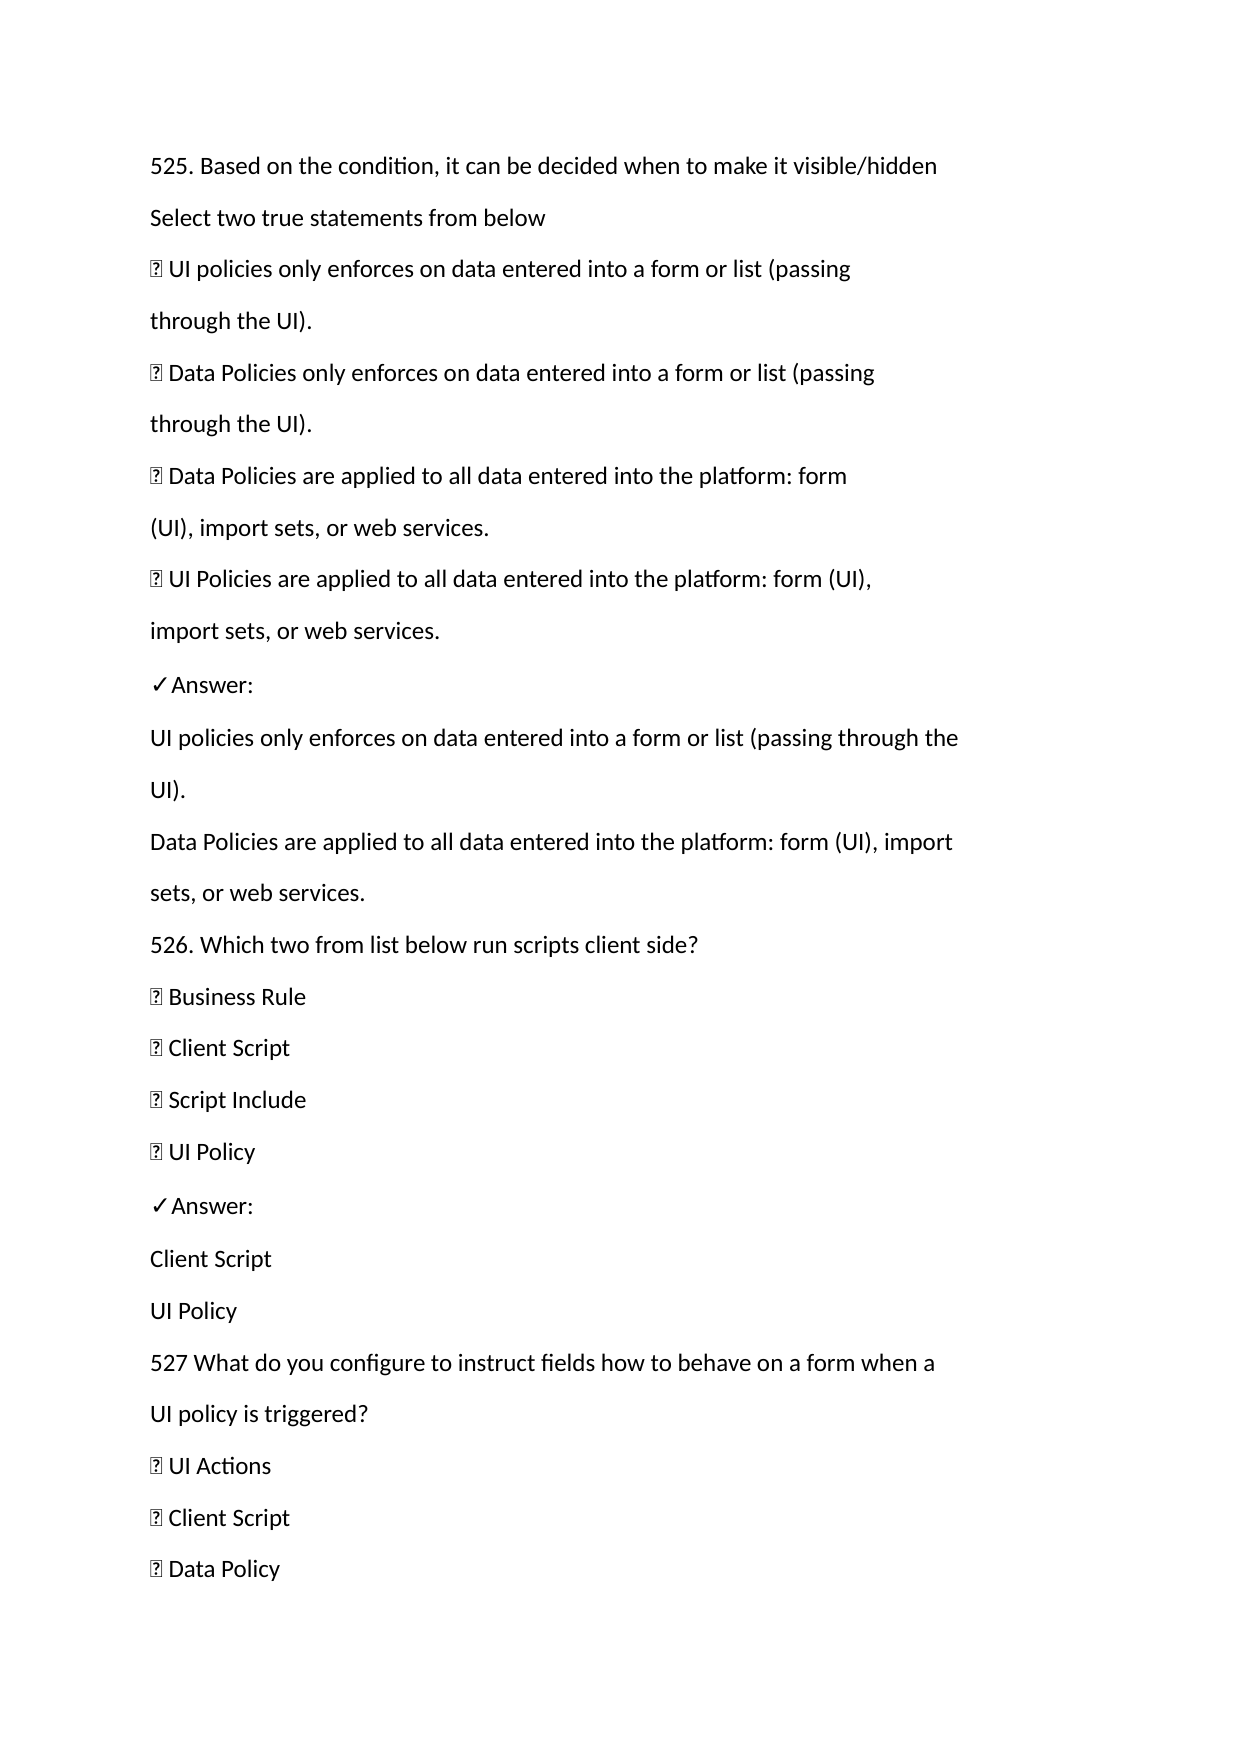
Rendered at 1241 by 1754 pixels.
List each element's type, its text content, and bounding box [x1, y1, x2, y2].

text  UI Policies are applied to all data entered into the platform: form (UI), [150, 563, 1090, 594]
text  Data Policies are applied to all data entered into the platform: form [150, 460, 1090, 491]
text  UI Policy [150, 1136, 1090, 1166]
text UI). [150, 774, 1090, 805]
text  Business Rule [150, 981, 1090, 1011]
text through the UI). [150, 408, 1090, 439]
text UI policies only enforces on data entered into a form or list (passing through the [150, 722, 1090, 753]
text 527 What do you configure to instruct fields how to behave on a form when a [150, 1347, 1090, 1377]
text 525. Based on the condition, it can be decided when to make it visible/hidden [150, 150, 1090, 181]
text  Data Policies only enforces on data entered into a form or list (passing [150, 357, 1090, 387]
text  Script Include [150, 1084, 1090, 1115]
text Select two true statements from below [150, 202, 1090, 232]
text  Client Script [150, 1032, 1090, 1063]
text (UI), import sets, or web services. [150, 512, 1090, 542]
text ✓Answer: [150, 667, 1090, 701]
text  UI Actions [150, 1450, 1090, 1481]
text UI Policy [150, 1295, 1090, 1326]
text Data Policies are applied to all data entered into the platform: form (UI), import [150, 826, 1090, 856]
text ✓Answer: [150, 1187, 1090, 1222]
text UI policy is triggered? [150, 1398, 1090, 1429]
text 526. Which two from list below run scripts client side? [150, 929, 1090, 960]
text through the UI). [150, 305, 1090, 336]
text  Client Script [150, 1502, 1090, 1532]
text sets, or web services. [150, 877, 1090, 908]
text Client Script [150, 1243, 1090, 1274]
text import sets, or web services. [150, 615, 1090, 646]
text  Data Policy [150, 1553, 1090, 1584]
text  UI policies only enforces on data entered into a form or list (passing [150, 253, 1090, 284]
